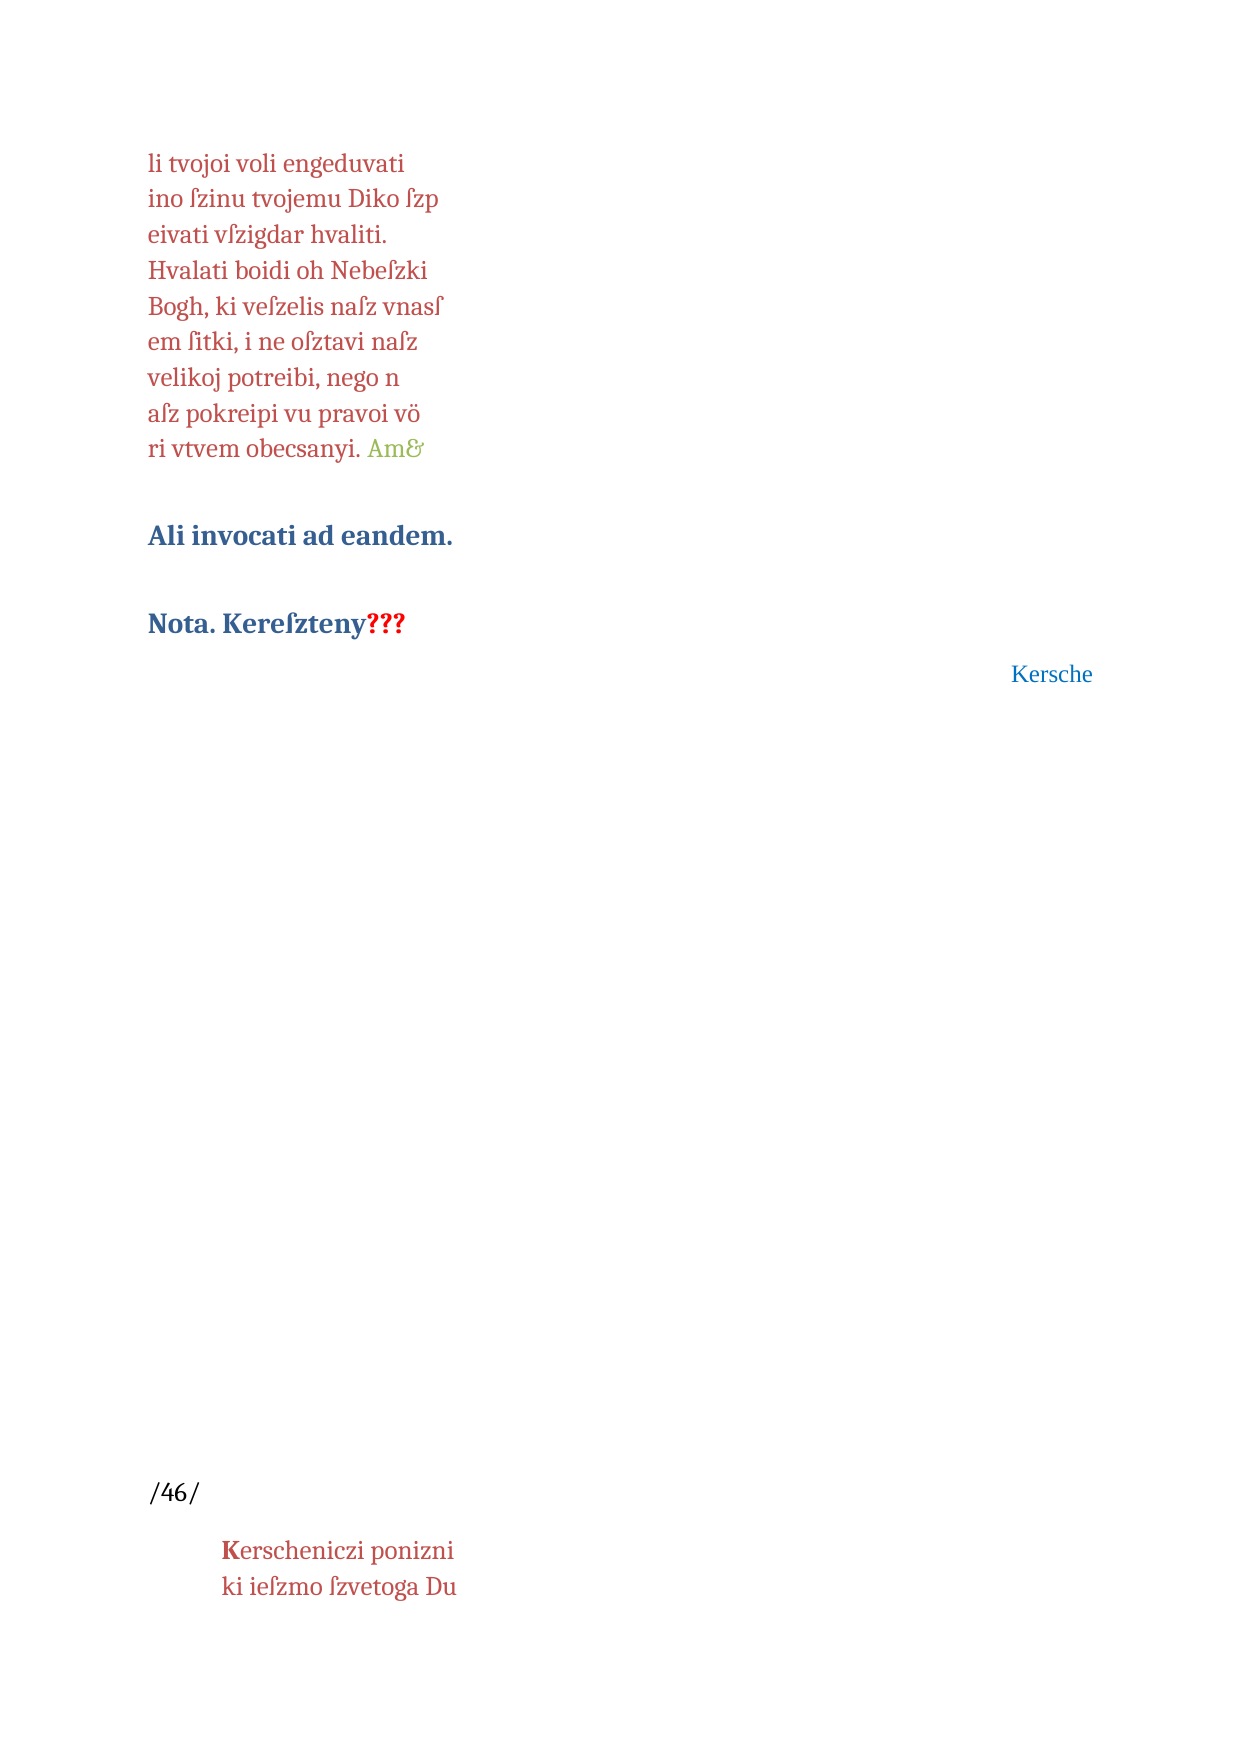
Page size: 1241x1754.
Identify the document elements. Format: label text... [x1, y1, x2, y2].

subtitle Ali invocati ad eandem. [148, 519, 1093, 553]
text ri vtvem obecsanyi. Am& [148, 433, 1093, 464]
text ki ieſzmo ſzvetoga Du [148, 1571, 1093, 1602]
text em ſitki, i ne oſztavi naſz [148, 326, 1093, 357]
text Bogh, ki veſzelis naſz vnasſ [148, 291, 1093, 322]
text li tvojoi voli engeduvati [148, 148, 1093, 179]
text eivati vſzigdar hvaliti. [148, 219, 1093, 250]
text Hvalati boidi oh Nebeſzki [148, 255, 1093, 286]
subtitle Nota. Kereſzteny??? [148, 608, 1093, 641]
text velikoj potreibi, nego n [148, 362, 1093, 393]
text Kersche [148, 659, 1093, 687]
text /46/ [148, 1477, 1093, 1509]
text aſz pokreipi vu pravoi vö [148, 398, 1093, 429]
text Kerscheniczi ponizni [148, 1535, 1093, 1566]
text ino ſzinu tvojemu Diko ſzp [148, 183, 1093, 214]
